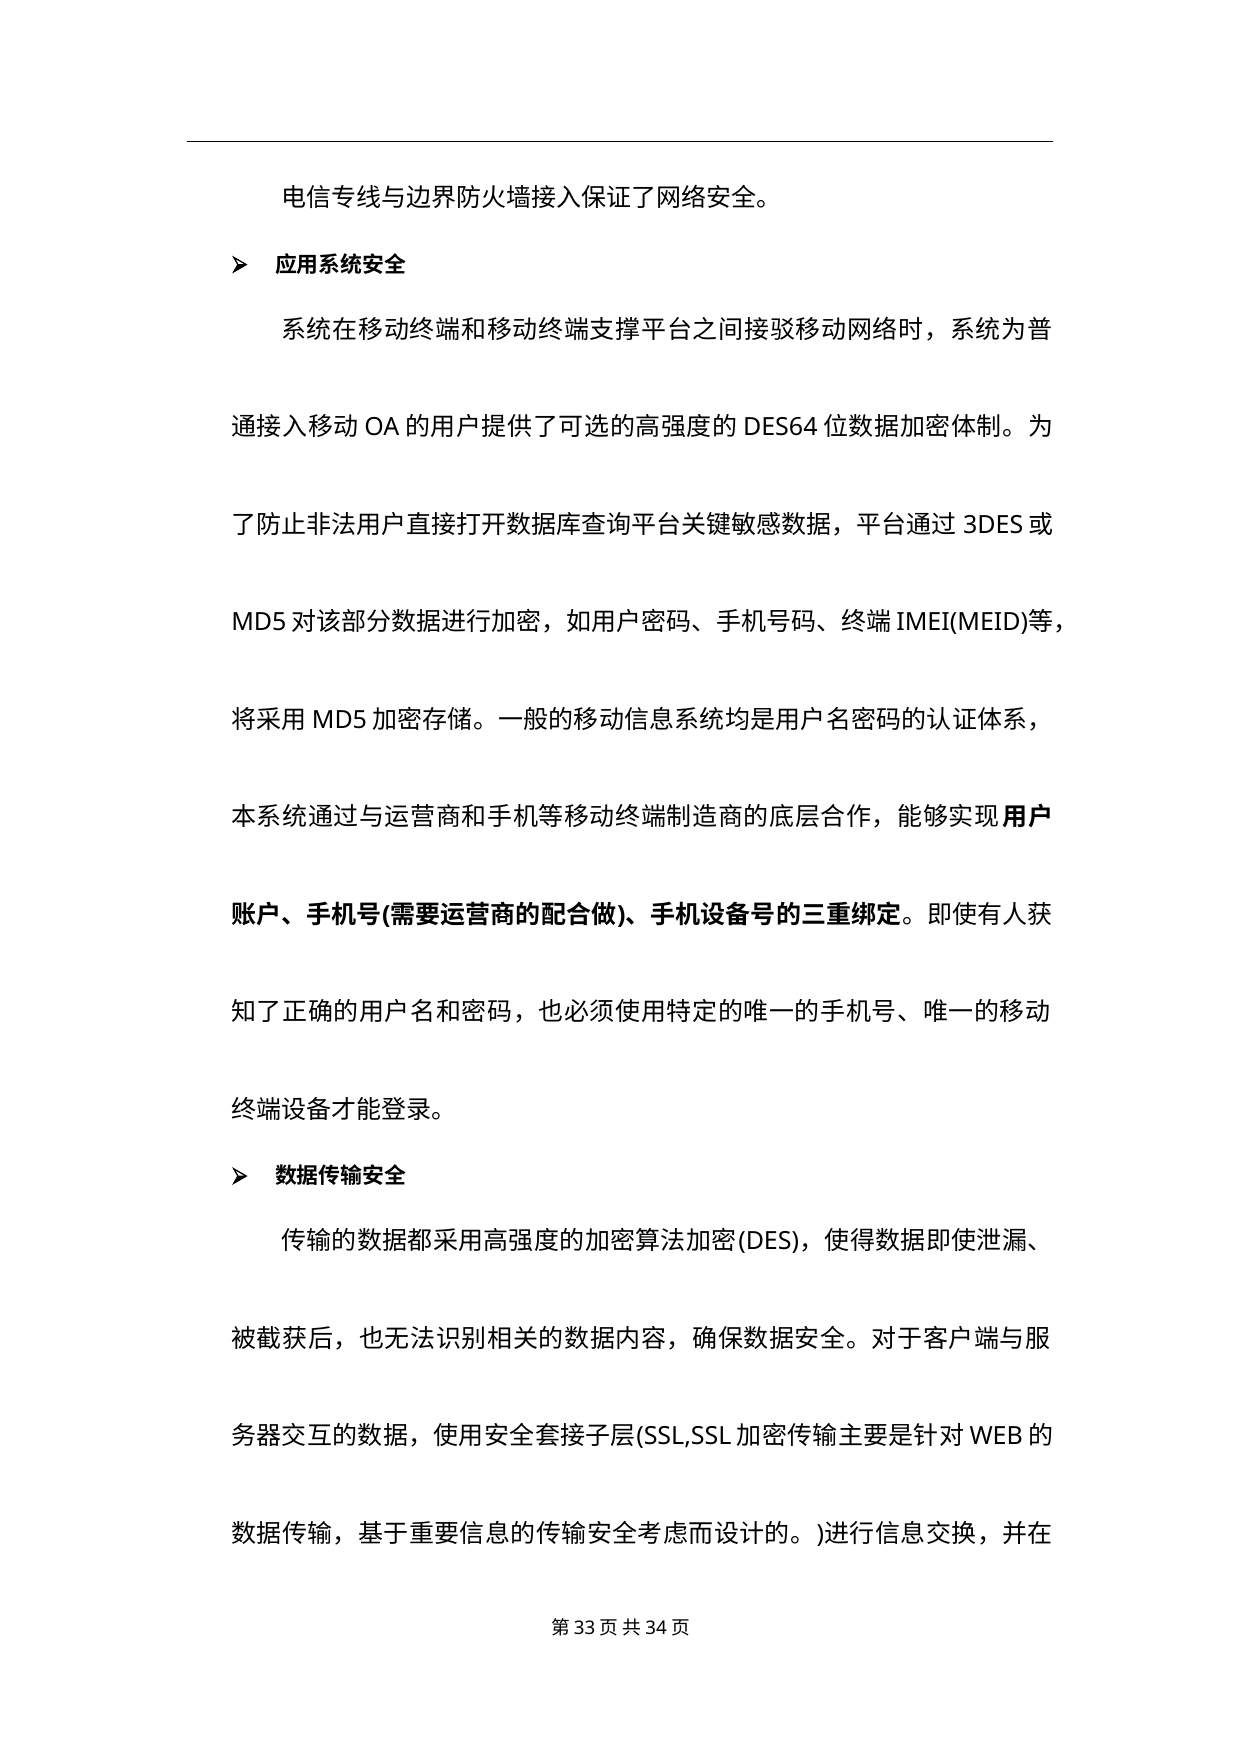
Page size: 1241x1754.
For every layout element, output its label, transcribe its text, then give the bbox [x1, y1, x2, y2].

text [231, 1206, 1053, 1564]
text 系统在移动终端和移动终端支撑平台之间接驳移动网络时，系统为普通接入移动OA的用户提供了可选的高强度的DES64位数据加密体制。为了防止非法用户直接打开数据库查询平台关键敏感数据，平台通过3DES或MD5对该部分数据进行加密，如用户密码、手机号码、终端IMEI(MEID)等，将采用MD5加密存储。一般的移动信息系统均是用户名密码的认证体系，本系统通过与运营商和手机等移动终端制造商的底层合作，能够实现用户账户、手机号(需要运营商的配合做)、手机设备号的三重绑定。即使有人获知了正确的用户名和密码，也必须使用特定的唯一的手机号、唯一的移动终端设备才能登录。 [231, 295, 1053, 1140]
list 应用系统安全 [231, 247, 1053, 279]
text 电信专线与边界防火墙接入保证了网络安全。 [231, 163, 1053, 228]
list 数据传输安全 [231, 1158, 1053, 1191]
